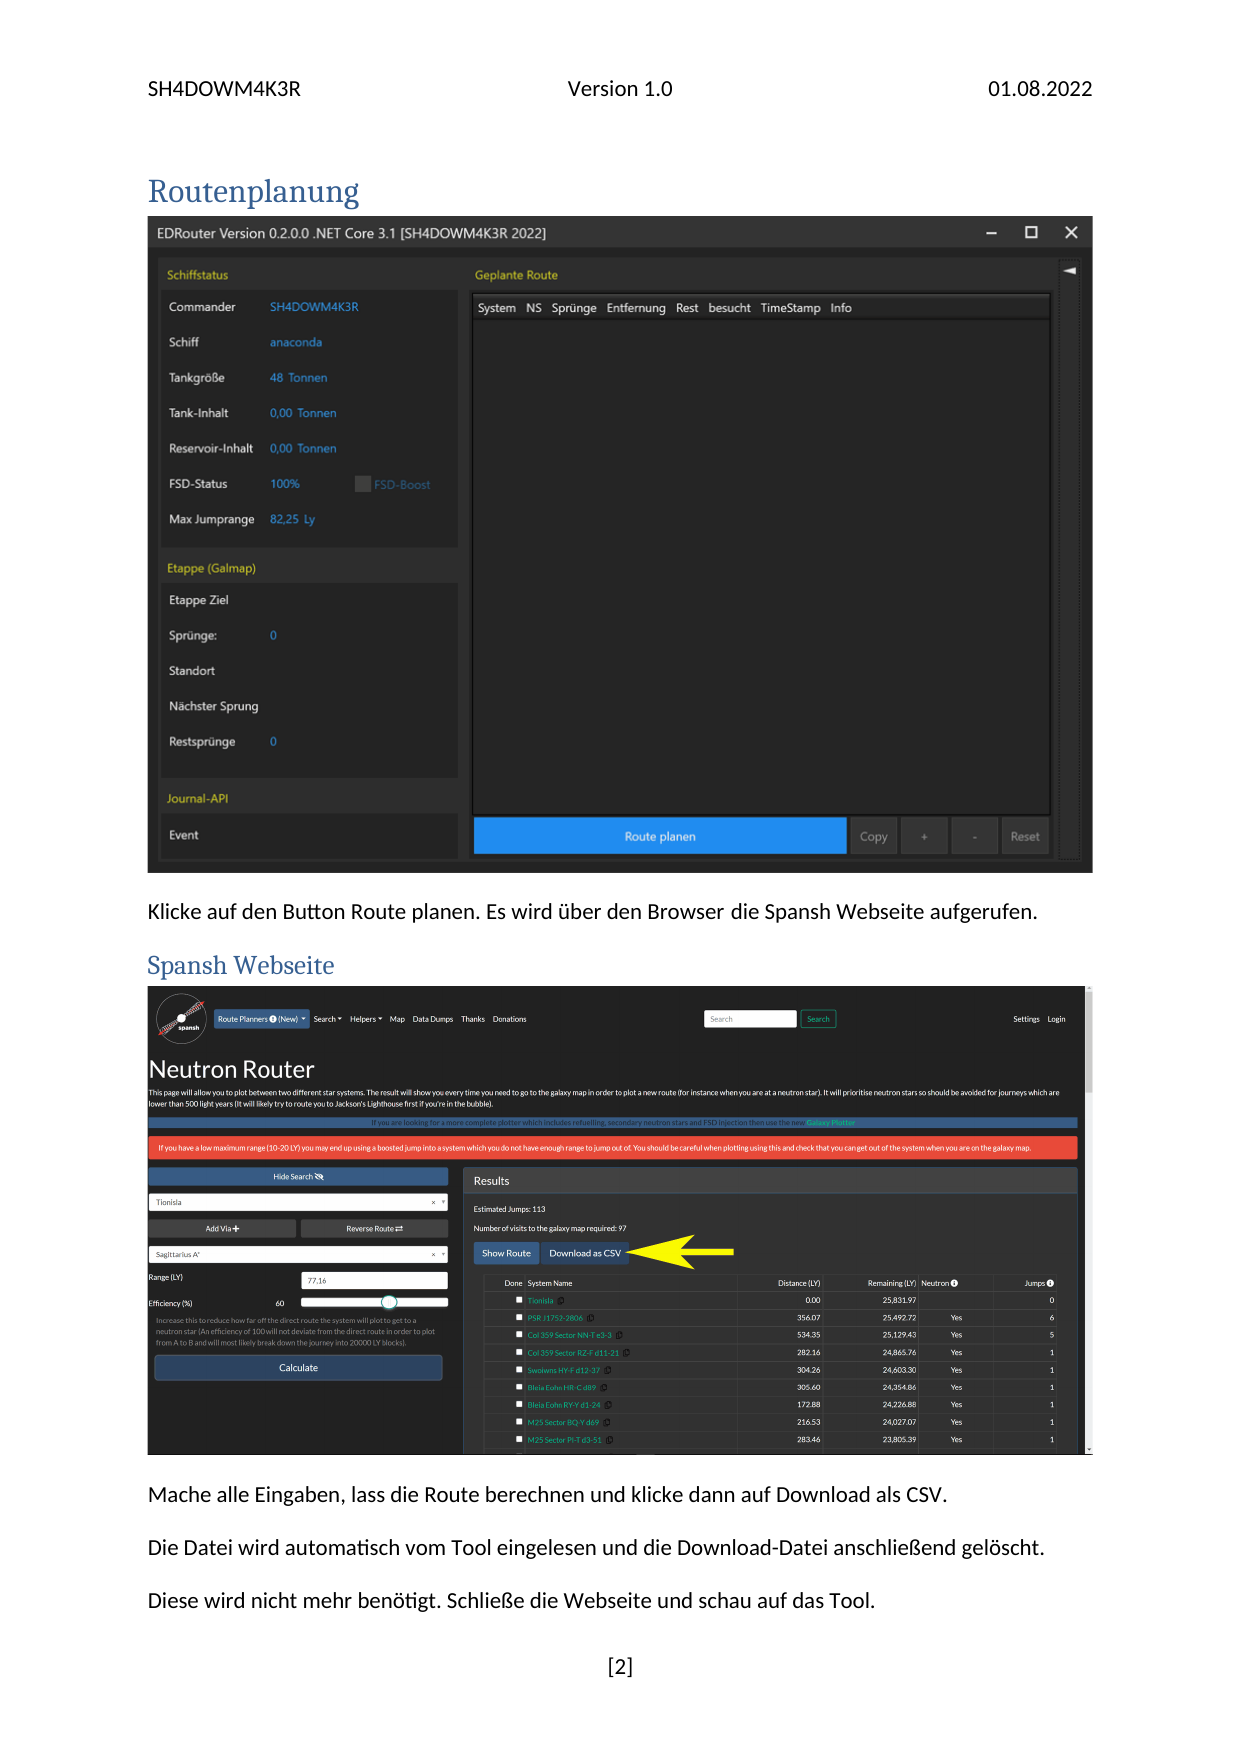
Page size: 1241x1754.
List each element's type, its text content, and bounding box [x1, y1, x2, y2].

text Diese wird nicht mehr benötigt. Schließe die Webseite und schau auf das Tool. [148, 1586, 1093, 1614]
text Mache alle Eingaben, lass die Route berechnen und klicke dann auf Download als CSV. [148, 1480, 1093, 1508]
text Die Datei wird automatisch vom Tool eingelesen und die Download-Datei anschließend gelöscht. [148, 1533, 1093, 1561]
text Klicke auf den Button Route planen. Es wird über den Browser die Spansh Webseite aufgerufen. [148, 897, 1093, 925]
picture [147, 986, 1093, 1455]
subtitle Routenplanung [148, 173, 1093, 211]
subtitle Spansh Webseite [148, 950, 1093, 981]
picture [147, 216, 1093, 873]
